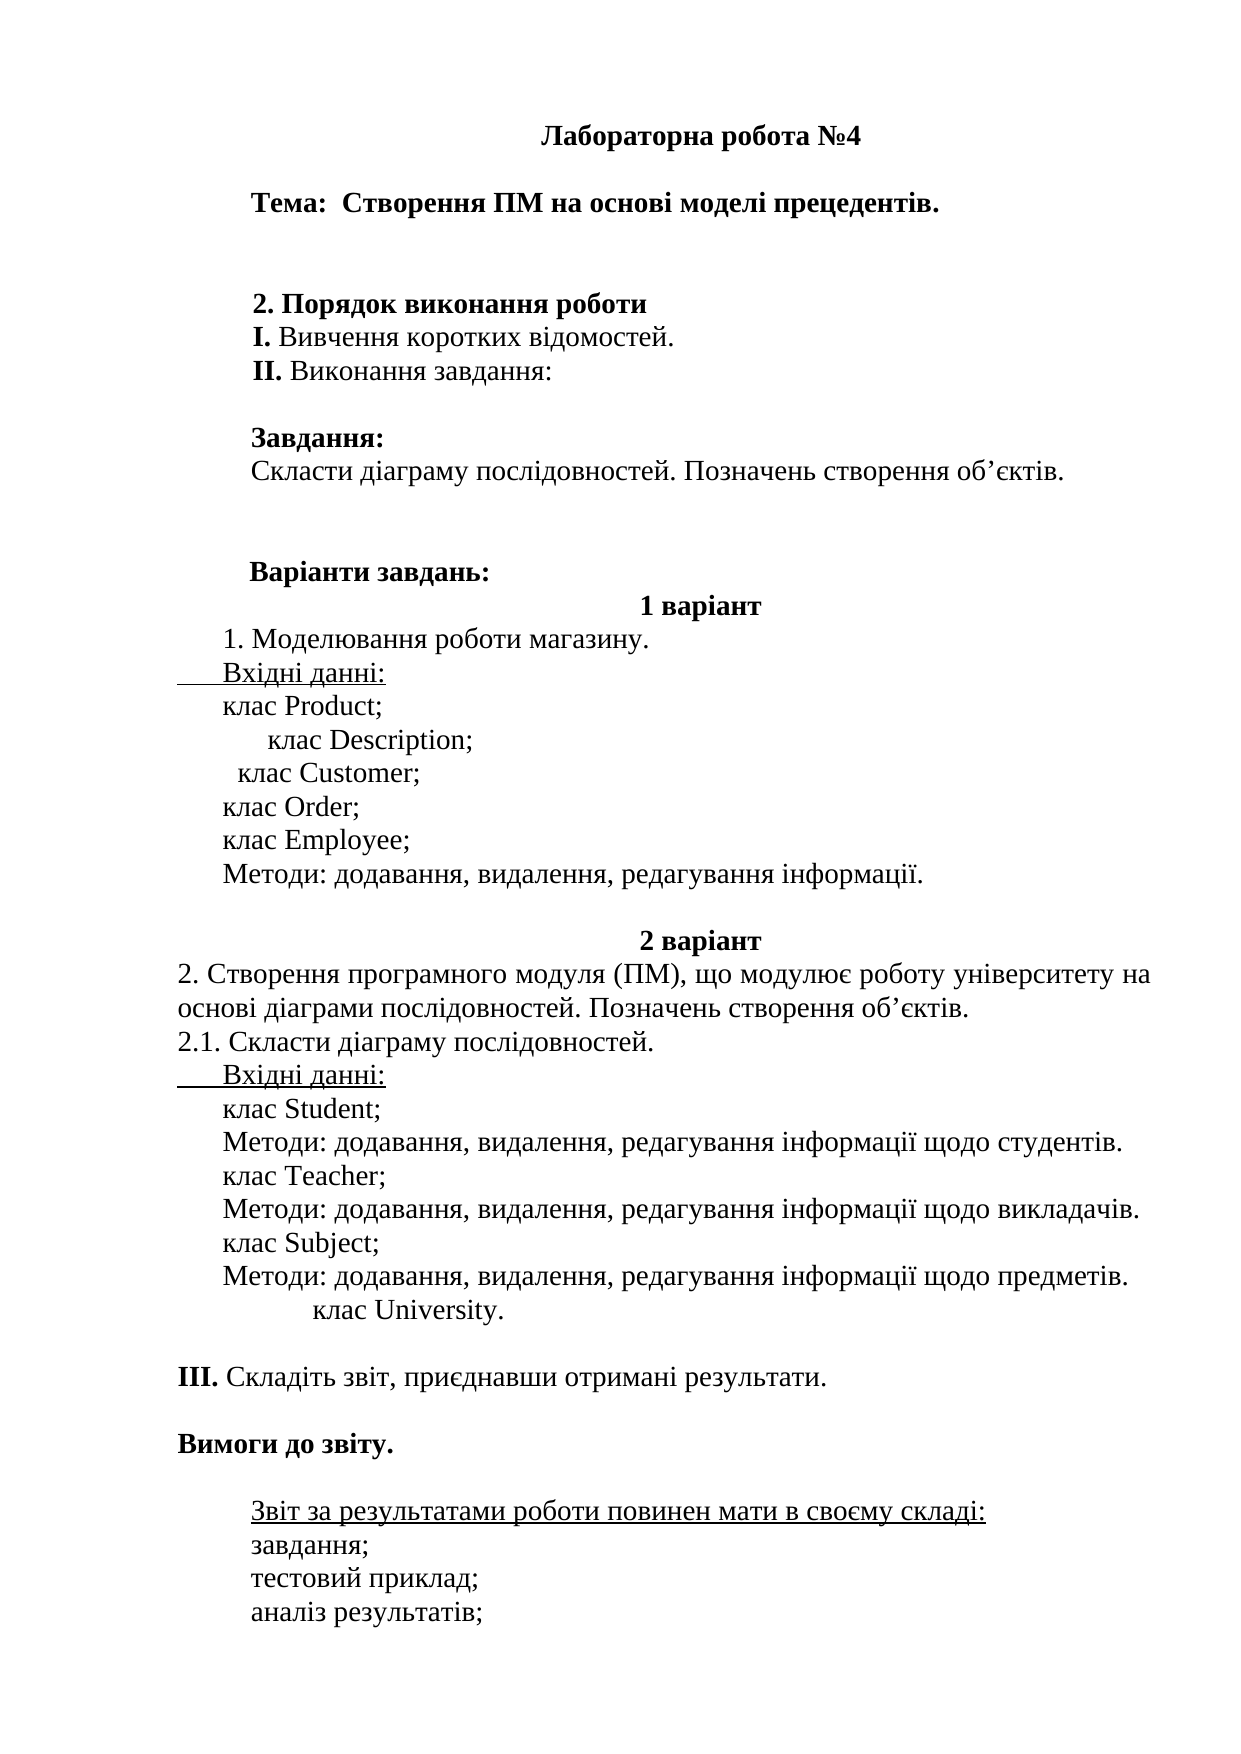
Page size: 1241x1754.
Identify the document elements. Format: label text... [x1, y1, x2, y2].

list клас University. [177, 1292, 1152, 1326]
list Вхідні данні: [177, 655, 1152, 688]
list клас Customer; [177, 755, 1152, 789]
list клас Employee; [177, 822, 1152, 856]
list Методи: додавання, видалення, редагування інформації щодо викладачів. [177, 1191, 1152, 1225]
text 2. Створення програмного модуля (ПМ), що модулює роботу університету на основі діаграми послідовностей. Позначень створення об’єктів. [177, 957, 1152, 1024]
text ІІ. Виконання завдання: [177, 353, 1152, 386]
list клас Description; [177, 722, 1152, 755]
text Скласти діаграму послідовностей. Позначень створення об’єктів. [177, 453, 1152, 487]
text Завдання: [177, 420, 1152, 453]
list Методи: додавання, видалення, редагування інформації. [177, 856, 1152, 889]
text ІІІ. Складіть звіт, приєднавши отримані результати. [177, 1359, 1152, 1393]
text Вимоги до звіту. [177, 1426, 1152, 1460]
list Вхідні данні: [177, 1057, 1152, 1091]
text Варіанти завдань: [177, 554, 1152, 588]
text І. Вивчення коротких відомостей. [177, 319, 1152, 353]
text Тема: Створення ПМ на основі моделі прецедентів. [177, 185, 1152, 219]
list клас Product; [177, 688, 1152, 722]
list клас Subject; [177, 1225, 1152, 1258]
text Лабораторна робота №4 [177, 118, 1152, 152]
text 2. Порядок виконання роботи [177, 286, 1152, 319]
text 1 варіант [177, 588, 1152, 621]
text тестовий приклад; [177, 1560, 1152, 1594]
text 2 варіант [177, 923, 1152, 957]
list Методи: додавання, видалення, редагування інформації щодо студентів. [177, 1124, 1152, 1158]
list клас Order; [177, 789, 1152, 822]
list Методи: додавання, видалення, редагування інформації щодо предметів. [177, 1258, 1152, 1292]
text завдання; [177, 1527, 1152, 1560]
text 2.1. Скласти діаграму послідовностей. [177, 1024, 1152, 1057]
list клас Teacher; [177, 1158, 1152, 1191]
text Звіт за результатами роботи повинен мати в своєму складі: [177, 1493, 1152, 1527]
list клас Student; [177, 1091, 1152, 1124]
list 1. Моделювання роботи магазину. [177, 621, 1152, 655]
text аналіз результатів; [177, 1594, 1152, 1627]
